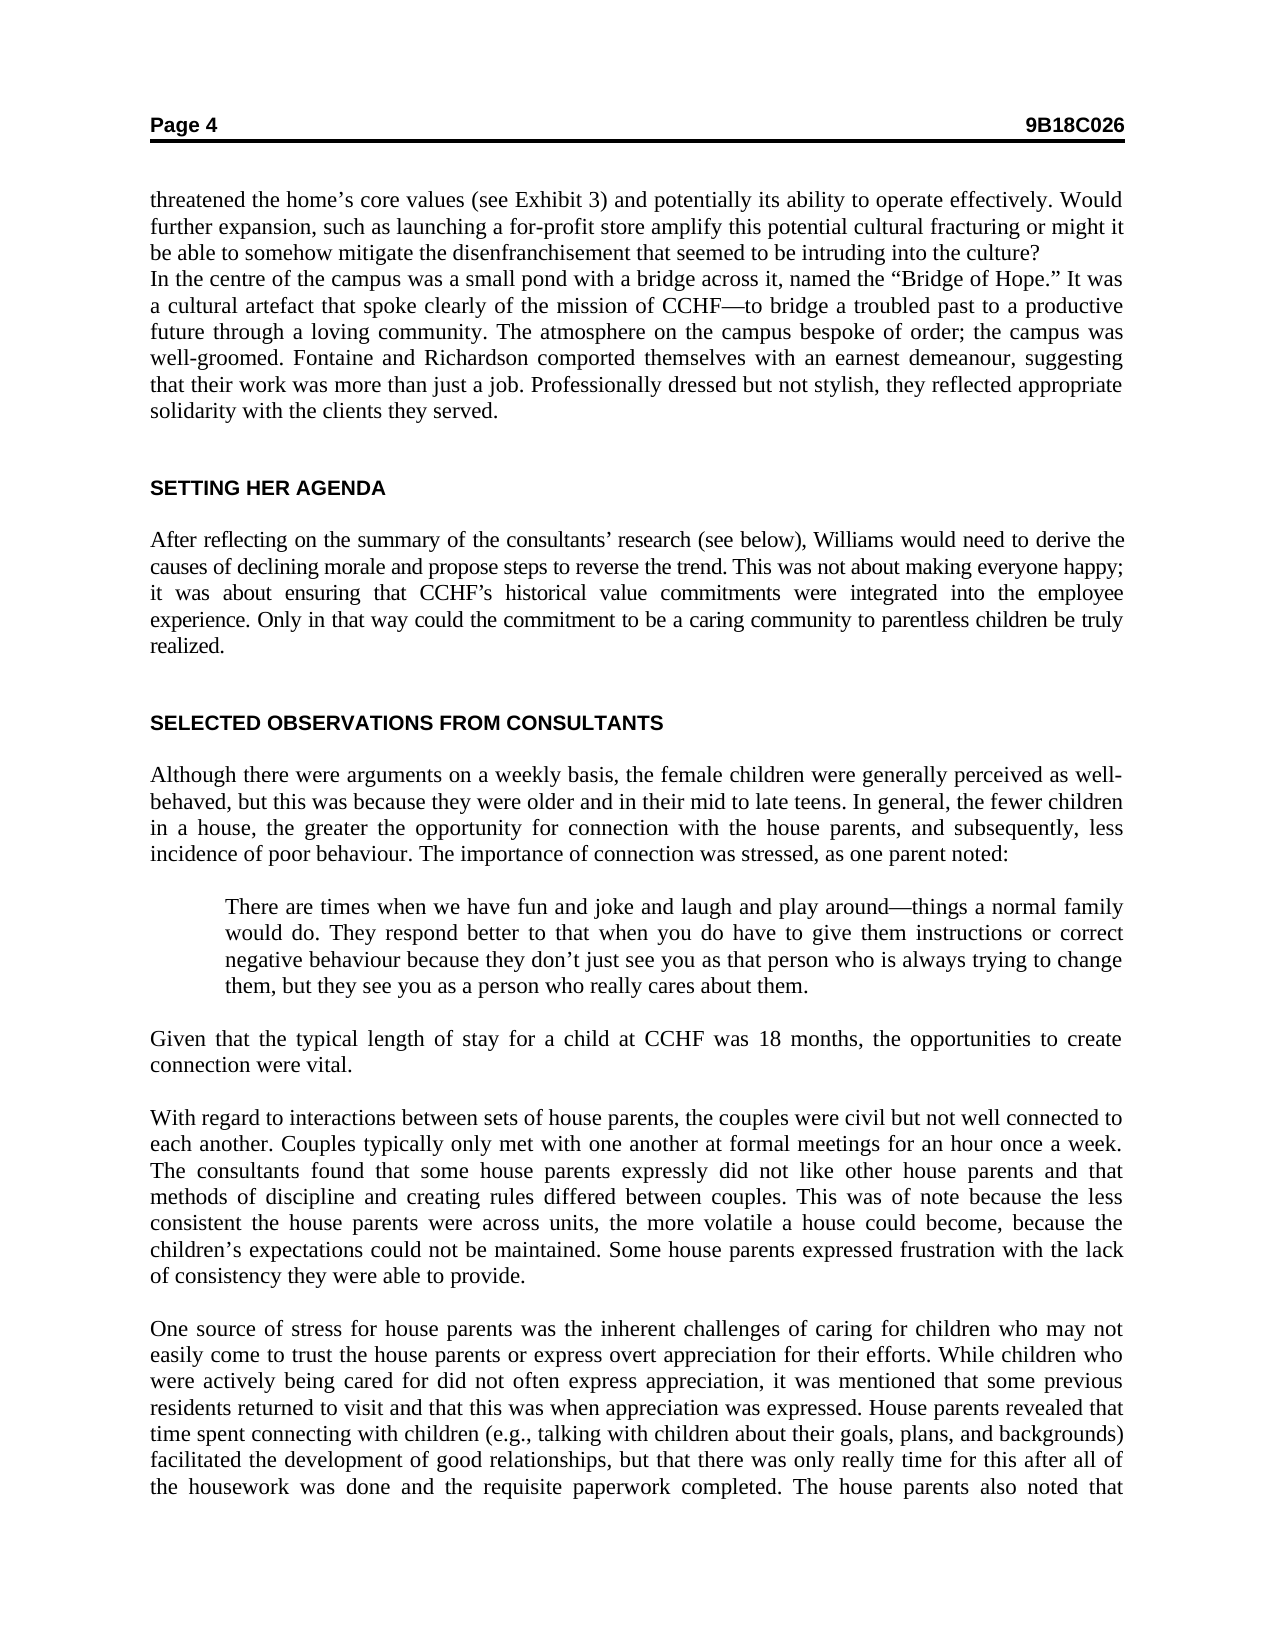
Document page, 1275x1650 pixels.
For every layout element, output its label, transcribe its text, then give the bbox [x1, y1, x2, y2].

text With regard to interactions between sets of house parents, the couples were civil but not well connected to each another. Couples typically only met with one another at formal meetings for an hour once a week. The consultants found that some house parents expressly did not like other house parents and that methods of discipline and creating rules differed between couples. This was of note because the less consistent the house parents were across units, the more volatile a house could become, because the children’s expectations could not be maintained. Some house parents expressed frustration with the lack of consistency they were able to provide. [150, 1104, 1125, 1288]
text Selected observations from consultants [150, 711, 1125, 735]
text In the centre of the campus was a small pond with a bridge across it, named the “Bridge of Hope.” It was a cultural artefact that spoke clearly of the mission of CCHF—to bridge a troubled past to a productive future through a loving community. The atmosphere on the campus bespoke of order; the campus was well-groomed. Fontaine and Richardson comported themselves with an earnest demeanour, suggesting that their work was more than just a job. Professionally dressed but not stylish, they reflected appropriate solidarity with the clients they served. [150, 265, 1125, 423]
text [150, 186, 1125, 265]
text Although there were arguments on a weekly basis, the female children were generally perceived as well-behaved, but this was because they were older and in their mid to late teens. In general, the fewer children in a house, the greater the opportunity for connection with the house parents, and subsequently, less incidence of poor behaviour. The importance of connection was stressed, as one parent noted: [150, 761, 1125, 867]
text Given that the typical length of stay for a child at CCHF was 18 months, the opportunities to create connection were vital. [150, 1025, 1125, 1078]
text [150, 1315, 1125, 1499]
text SETTING HER AGENDA [150, 476, 1125, 500]
text After reflecting on the summary of the consultants’ research (see below), Williams would need to derive the causes of declining morale and propose steps to reverse the trend. This was not about making everyone happy; it was about ensuring that CCHF’s historical value commitments were integrated into the employee experience. Only in that way could the commitment to be a caring community to parentless children be truly realized. [150, 527, 1125, 658]
text There are times when we have fun and joke and laugh and play around—things a normal family would do. They respond better to that when you do have to give them instructions or correct negative behaviour because they don’t just see you as that person who is always trying to change them, but they see you as a person who really cares about them. [225, 893, 1125, 998]
